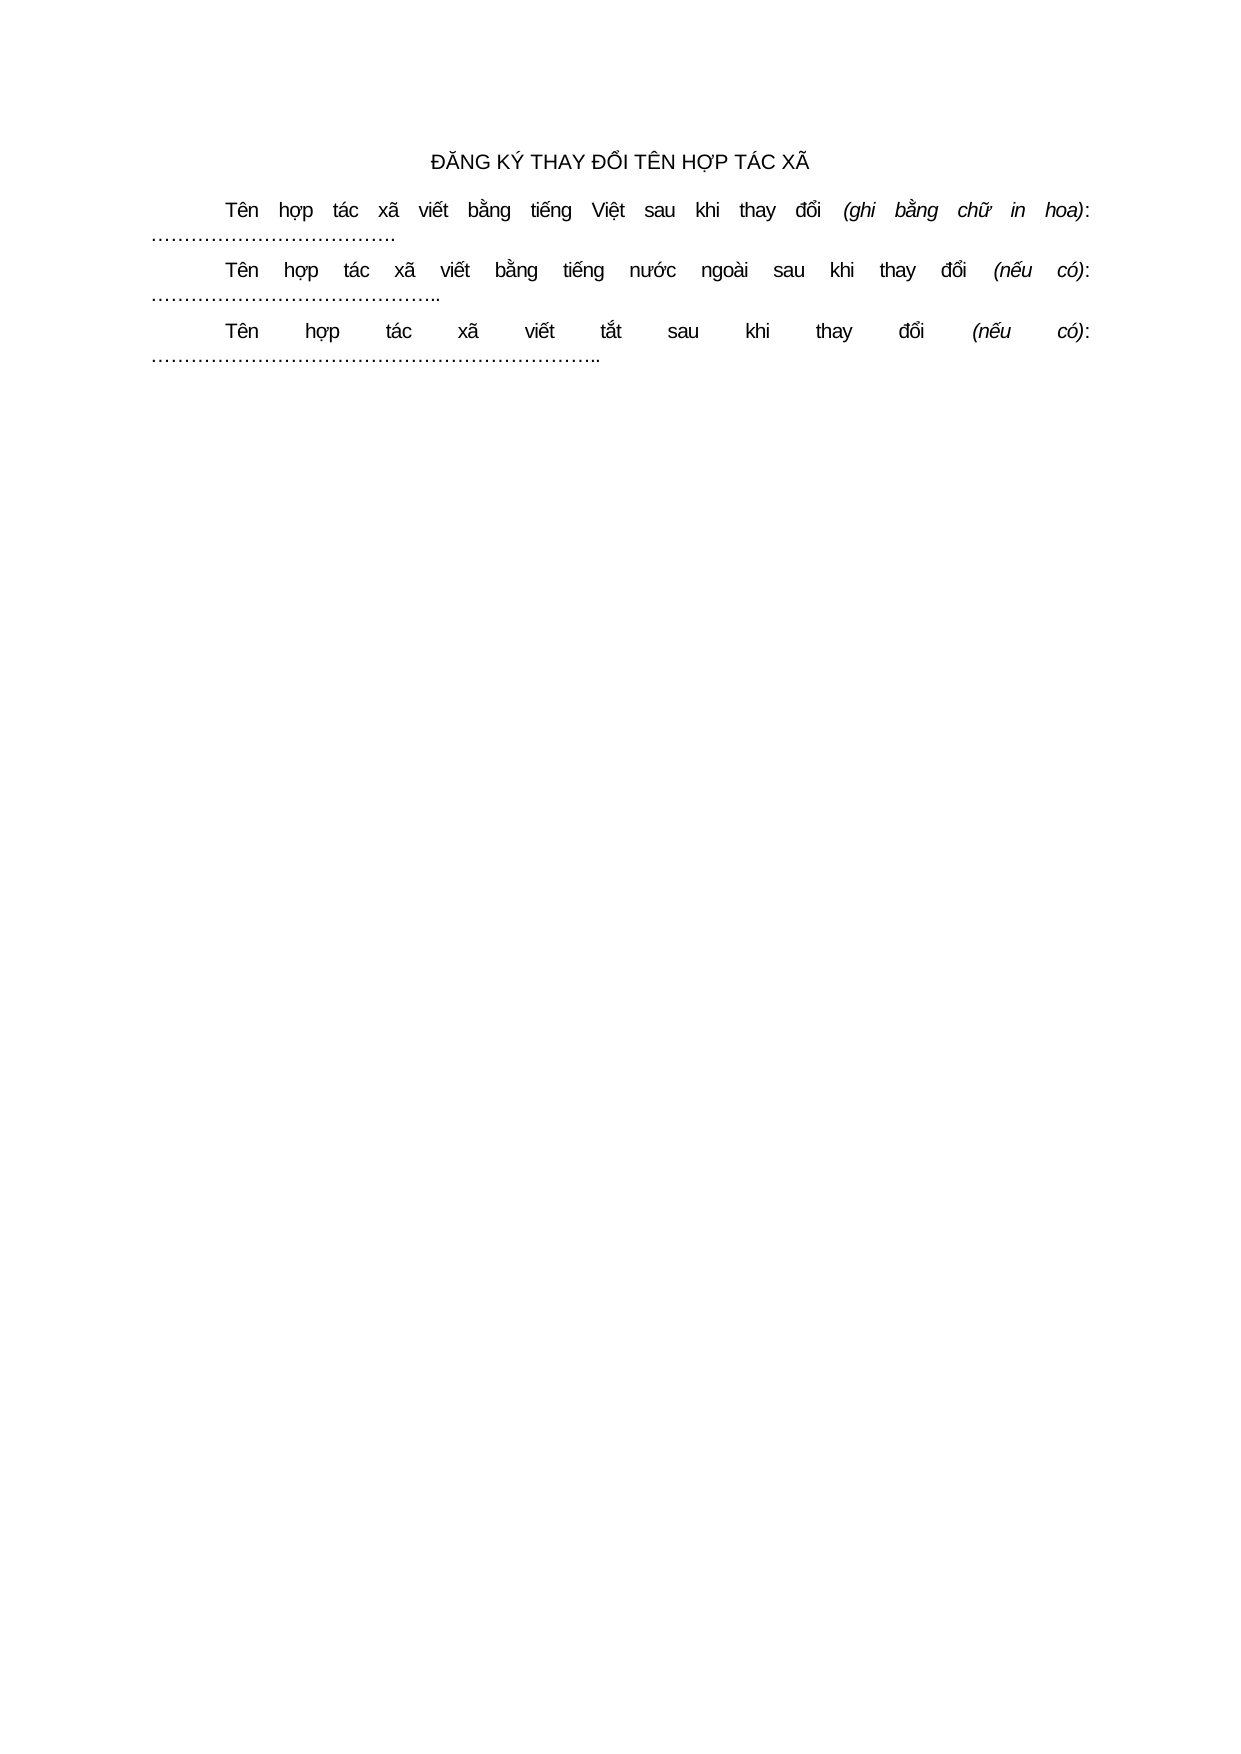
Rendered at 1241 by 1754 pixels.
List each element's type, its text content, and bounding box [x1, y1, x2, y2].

text Tên hợp tác xã viết bằng tiếng Việt sau khi thay đổi (ghi bằng chữ in hoa): ………………………………. [150, 198, 1090, 246]
text ĐĂNG KÝ THAY ĐỔI TÊN HỢP TÁC XÃ [150, 150, 1090, 174]
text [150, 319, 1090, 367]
text Tên hợp tác xã viết bằng tiếng nước ngoài sau khi thay đổi (nếu có):…………………………………….. [150, 258, 1090, 306]
